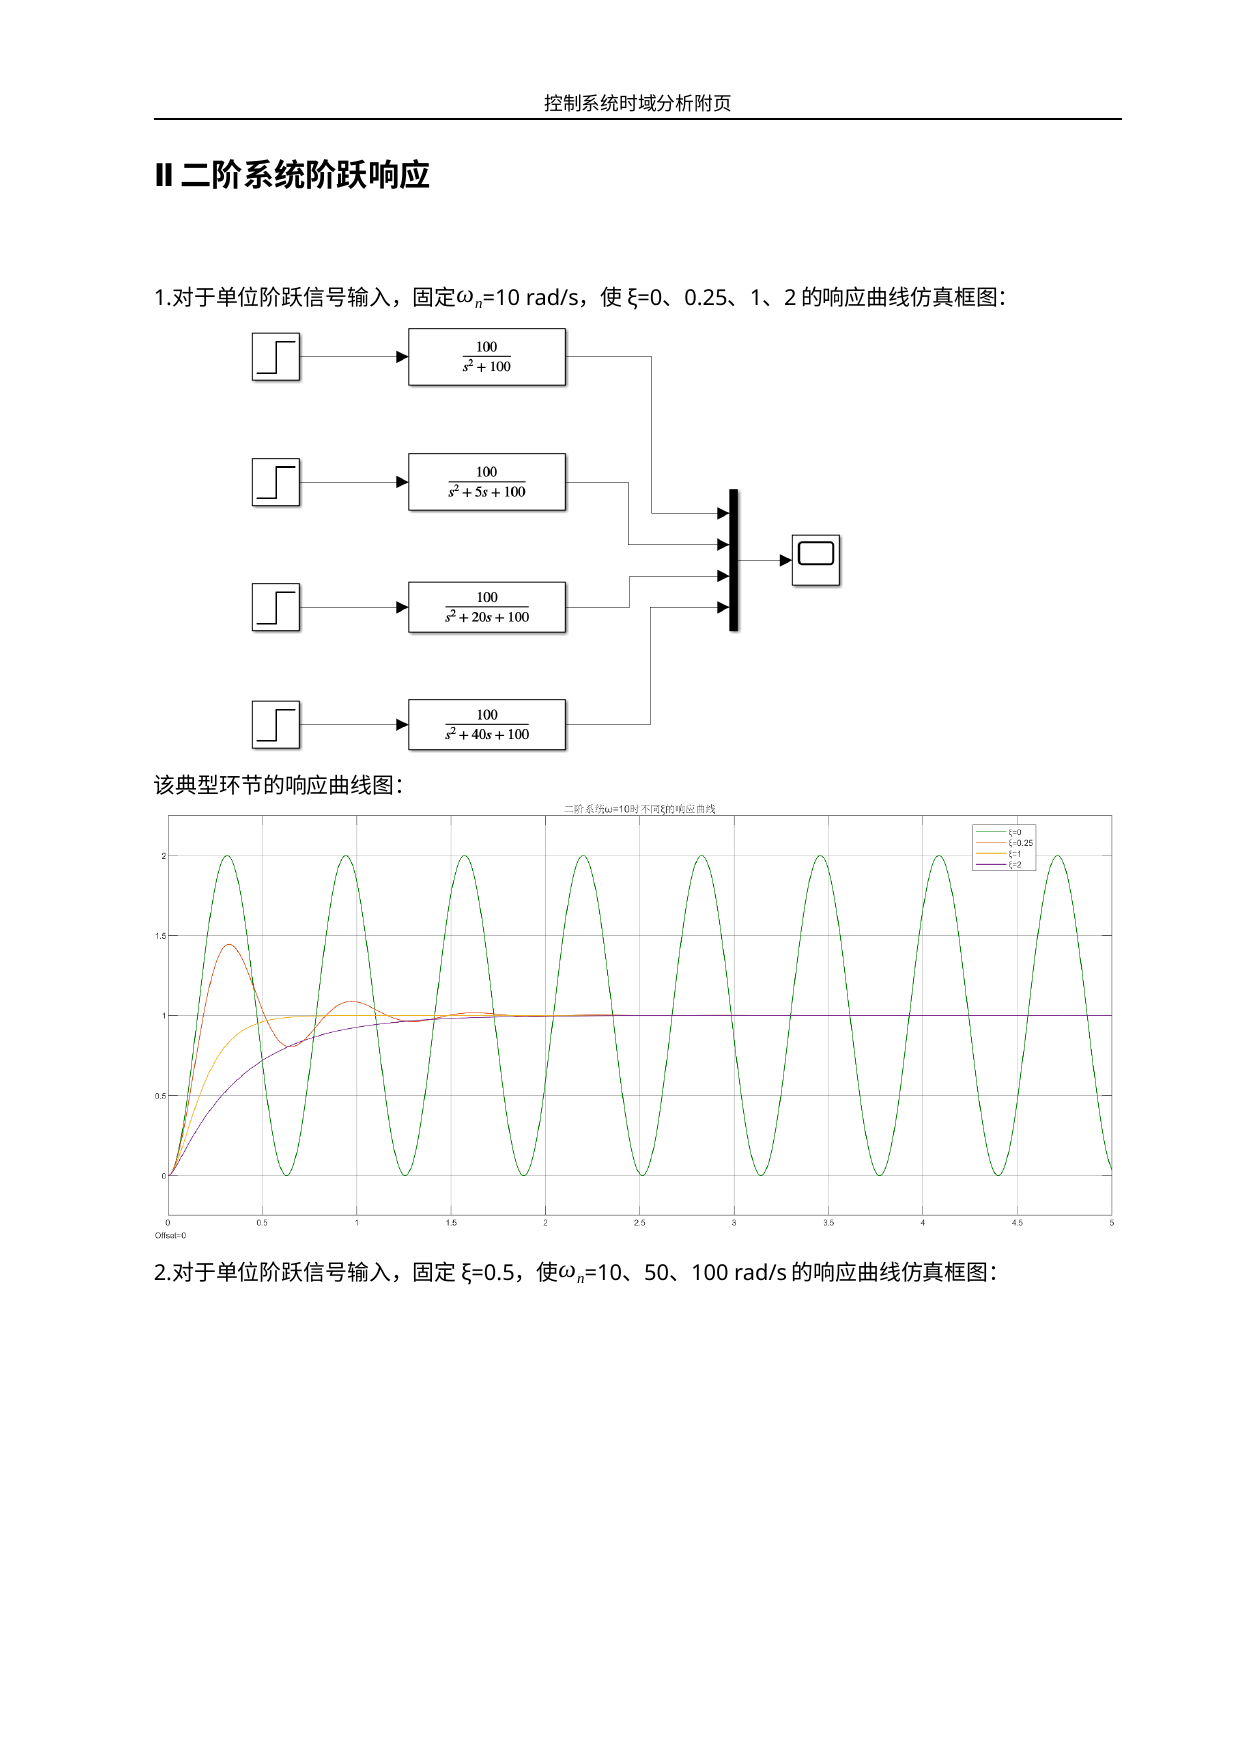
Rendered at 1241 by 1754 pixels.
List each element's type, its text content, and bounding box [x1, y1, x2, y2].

picture [153, 312, 918, 766]
text 2.对于单位阶跃信号输入，固定ξ=0.5，使=10、50、100 rad/s的响应曲线仿真框图： [153, 1255, 1122, 1287]
text 该典型环节的响应曲线图： [153, 767, 1122, 800]
picture [153, 800, 1123, 1243]
text 1.对于单位阶跃信号输入，固定=10 rad/s，使ξ=0、0.25、1、2的响应曲线仿真框图： [153, 280, 1122, 312]
subtitle Ⅱ二阶系统阶跃响应 [153, 141, 1122, 206]
